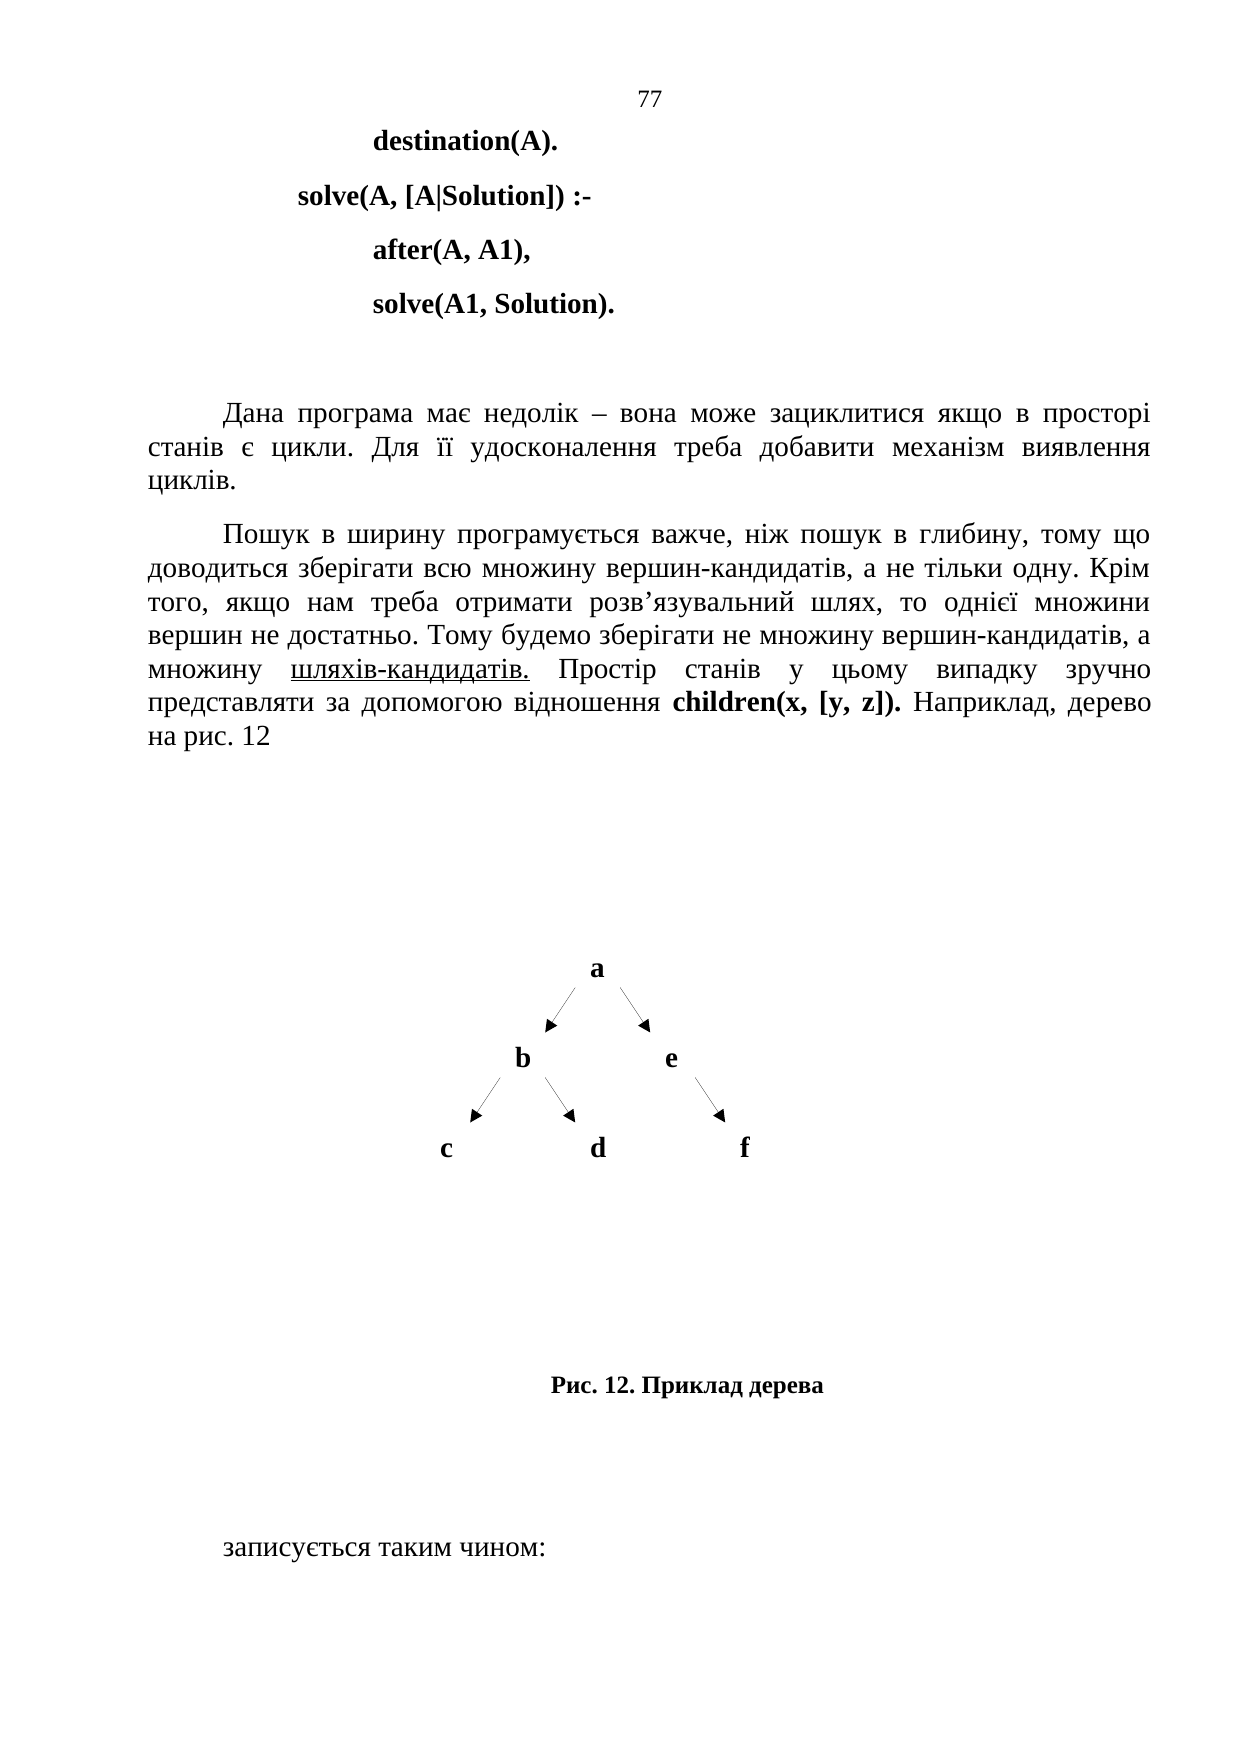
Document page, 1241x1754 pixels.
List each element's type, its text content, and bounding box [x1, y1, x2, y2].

text Пошук в ширину програмується важче, ніж пошук в глибину, тому що доводиться зберігати всю множину вершин-кандидатів, а не тільки одну. Крім того, якщо нам треба отримати розв’язувальний шлях, то однієї множини вершин не достатньо. Тому будемо зберігати не множину вершин-кандидатів, а множину шляхів-кандидатів. Простір станів у цьому випадку зручно представляти за допомогою відношення children(x, [y, z]). Наприклад, дерево на рис. 12 [148, 517, 1152, 751]
text solve(A, [A|Solution]) :- [148, 178, 1152, 211]
text solve(A1, Solution). [148, 286, 1152, 320]
text записується таким чином: [148, 1529, 1152, 1562]
text Дана програма має недолік – вона може зациклитися якщо в просторі станів є цикли. Для її удосконалення треба добавити механізм виявлення циклів. [148, 395, 1152, 496]
text after(A, A1), [148, 232, 1152, 266]
text destination(A). [148, 123, 1152, 157]
text Рис. 12. Приклад дерева [148, 1370, 1152, 1399]
